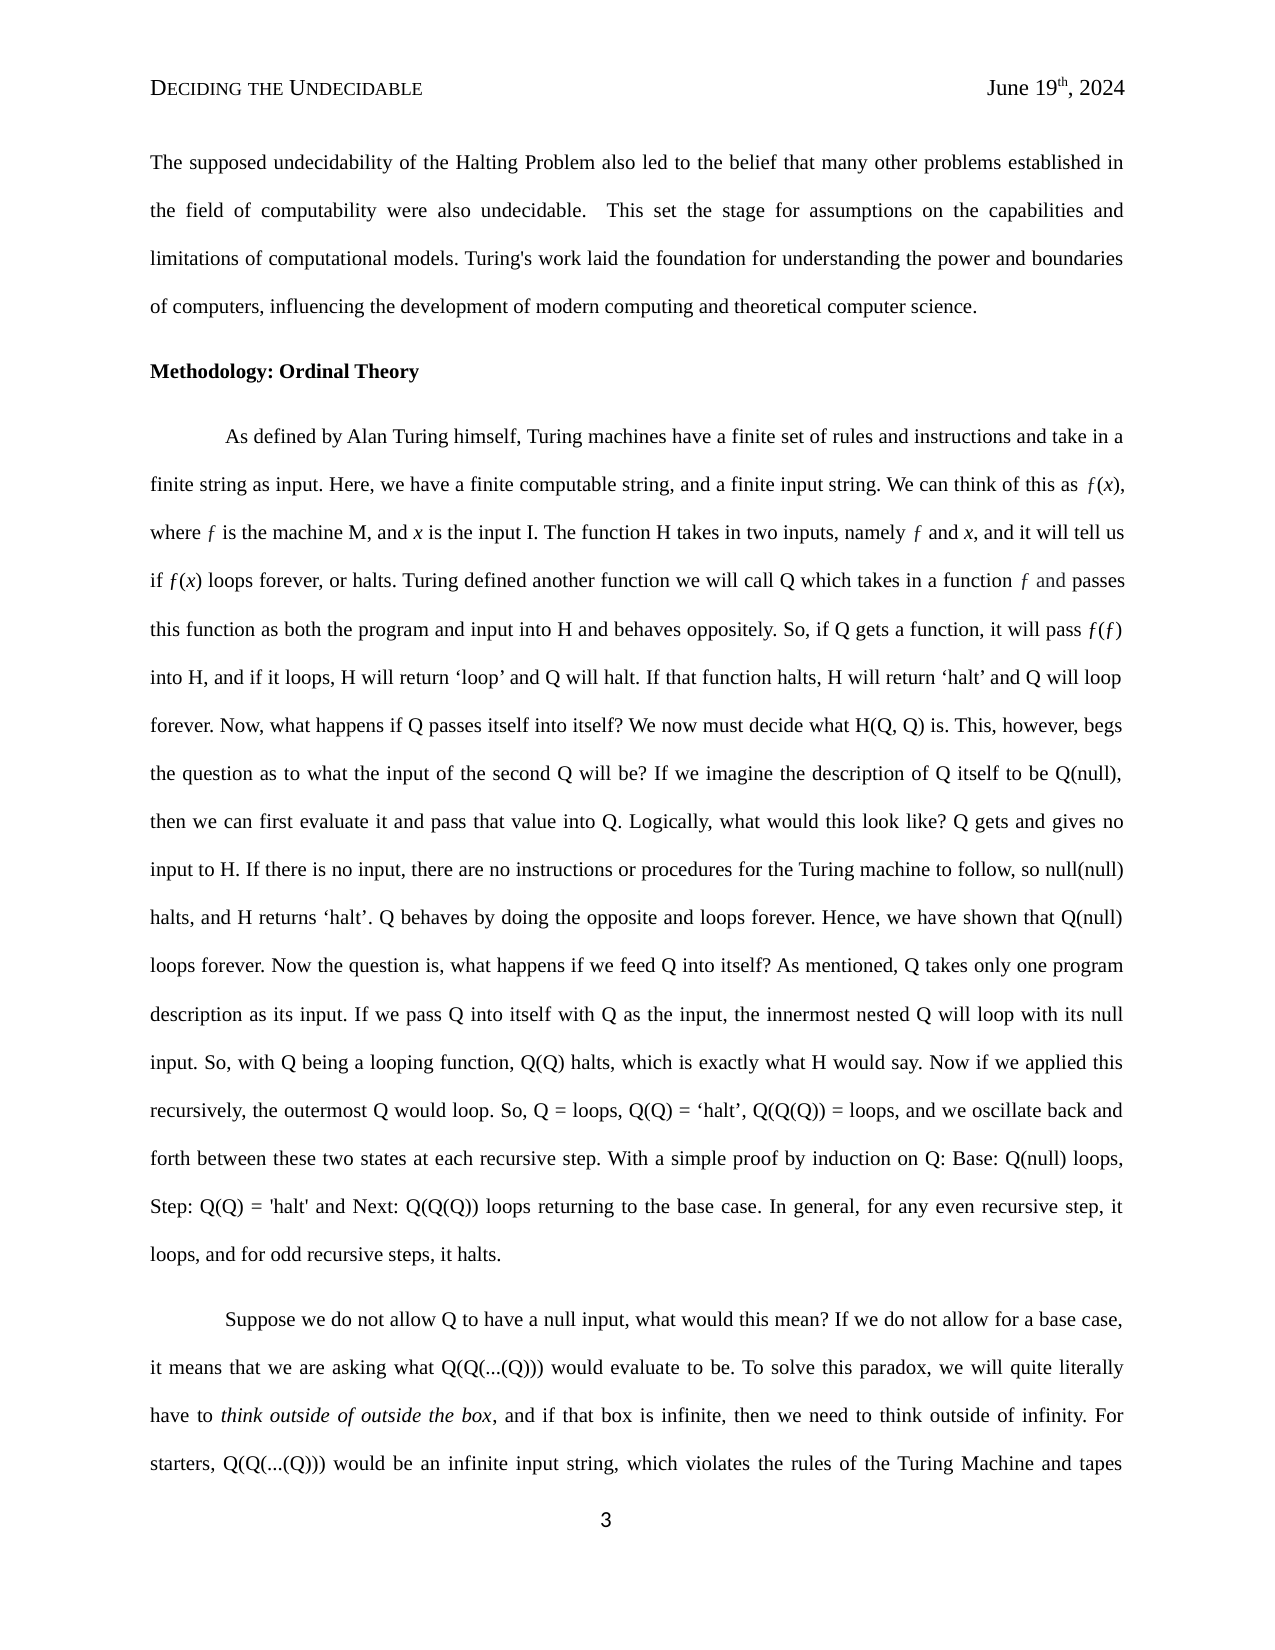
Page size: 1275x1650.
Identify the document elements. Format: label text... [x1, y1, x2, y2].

text As defined by Alan Turing himself, Turing machines have a finite set of rules and instructions and take in a finite string as input. Here, we have a finite computable string, and a finite input string. We can think of this as ƒ(x), where ƒ is the machine M, and x is the input I. The function H takes in two inputs, namely ƒ and x, and it will tell us if ƒ(x) loops forever, or halts. Turing defined another function we will call Q which takes in a function ƒ and passes this function as both the program and input into H and behaves oppositely. So, if Q gets a function, it will pass ƒ(ƒ) into H, and if it loops, H will return ‘loop’ and Q will halt. If that function halts, H will return ‘halt’ and Q will loop forever. Now, what happens if Q passes itself into itself? We now must decide what H(Q, Q) is. This, however, begs the question as to what the input of the second Q will be? If we imagine the description of Q itself to be Q(null), then we can first evaluate it and pass that value into Q. Logically, what would this look like? Q gets and gives no input to H. If there is no input, there are no instructions or procedures for the Turing machine to follow, so null(null) halts, and H returns ‘halt’. Q behaves by doing the opposite and loops forever. Hence, we have shown that Q(null) loops forever. Now the question is, what happens if we feed Q into itself? As mentioned, Q takes only one program description as its input. If we pass Q into itself with Q as the input, the innermost nested Q will loop with its null input. So, with Q being a looping function, Q(Q) halts, which is exactly what H would say. Now if we applied this recursively, the outermost Q would loop. So, Q = loops, Q(Q) = ‘halt’, Q(Q(Q)) = loops, and we oscillate back and forth between these two states at each recursive step. With a simple proof by induction on Q: Base: Q(null) loops, Step: Q(Q) = 'halt' and Next: Q(Q(Q)) loops returning to the base case. In general, for any even recursive step, it loops, and for odd recursive steps, it halts. [150, 424, 1125, 1266]
text Methodology: Ordinal Theory [150, 359, 1125, 383]
